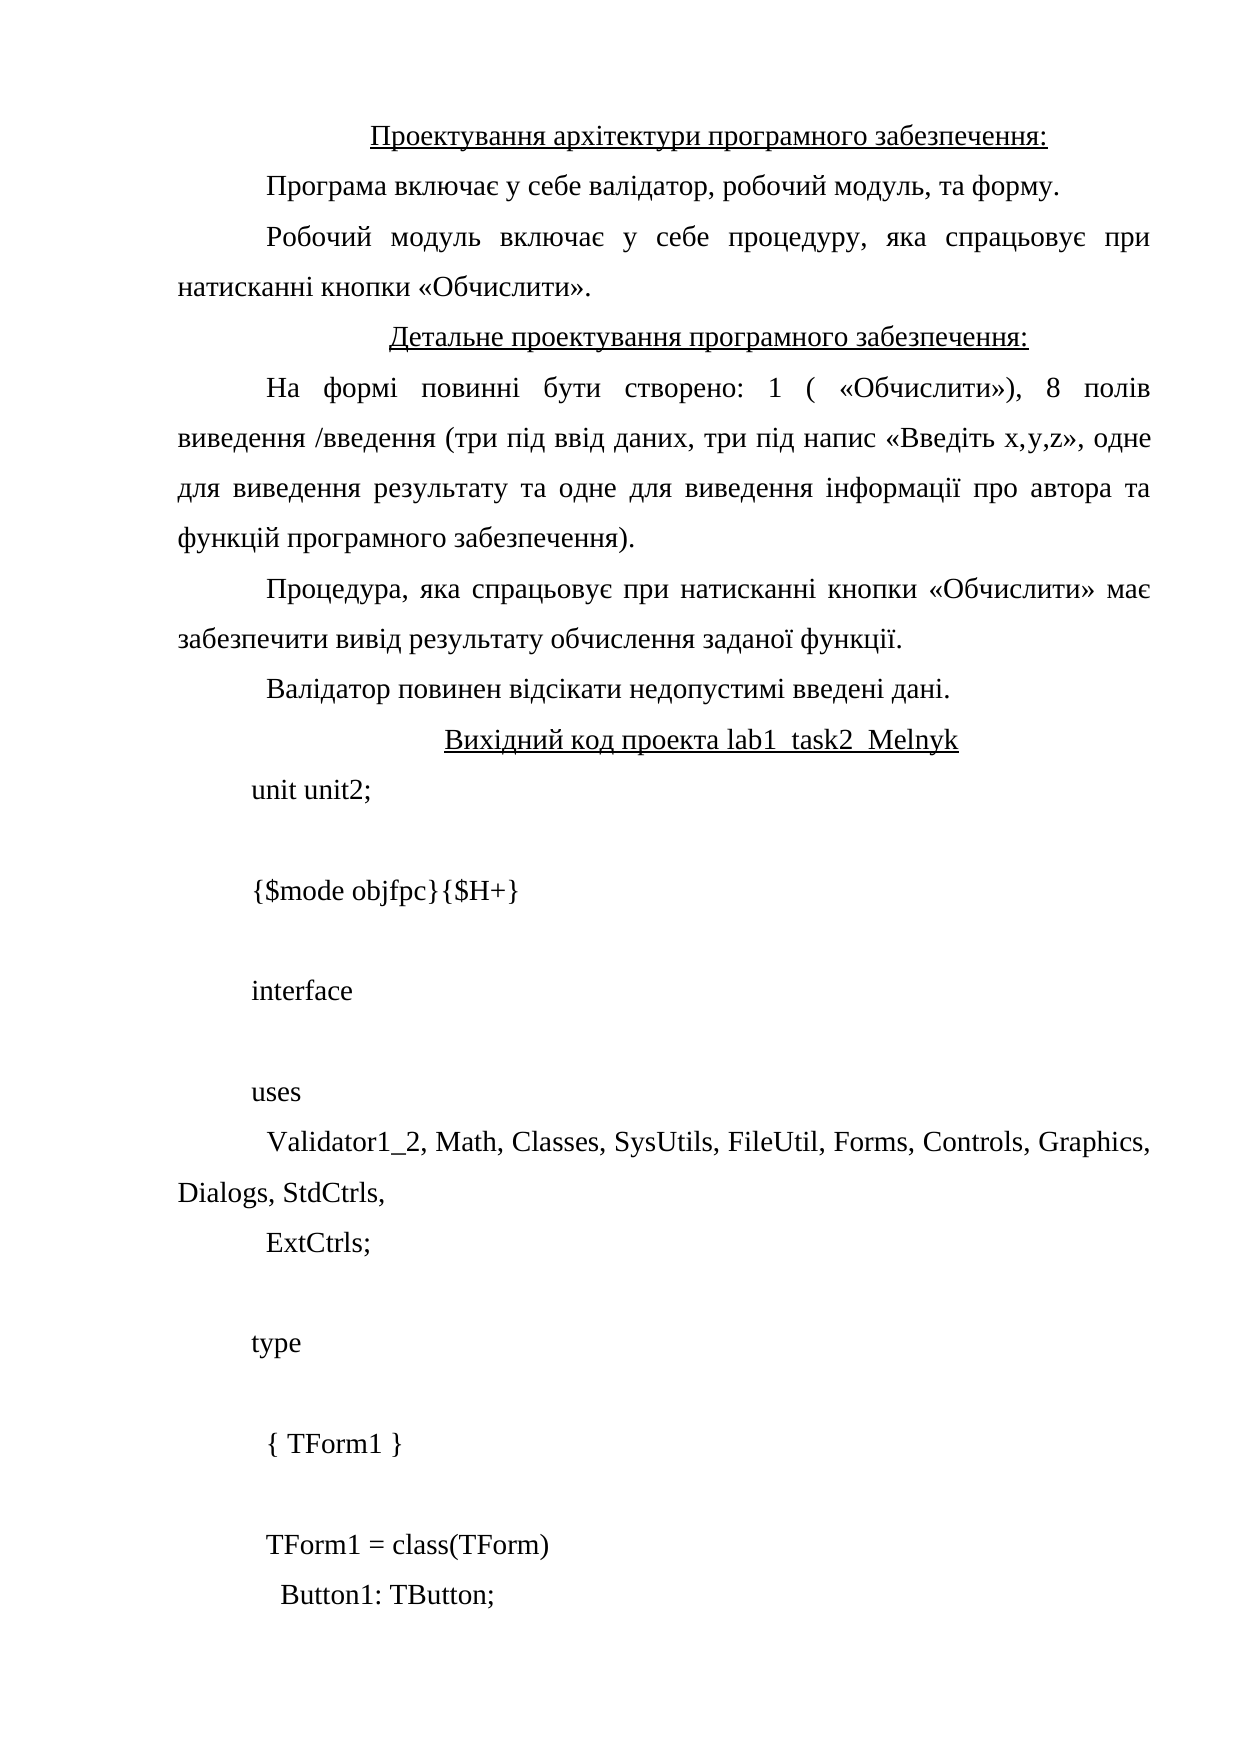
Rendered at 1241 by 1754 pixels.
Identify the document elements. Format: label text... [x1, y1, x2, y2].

text Валідатор повинен відсікати недопустимі введені дані. [177, 672, 1152, 705]
text На формі повинні бути створено: 1 ( «Обчислити»), 8 полів виведення /введення (три під ввід даних, три під напис «Введіть х,y,z», одне для виведення результату та одне для виведення інформації про автора та функцій програмного забезпечення). [177, 370, 1152, 554]
text Button1: TButton; [177, 1577, 1152, 1611]
text Вихідний код проекта lab1_task2_Melnyk [177, 722, 1152, 755]
text uses [177, 1074, 1152, 1108]
text TForm1 = class(TForm) [177, 1527, 1152, 1560]
text {$mode objfpc}{$H+} [177, 873, 1152, 906]
text interface [177, 973, 1152, 1007]
text ExtCtrls; [177, 1225, 1152, 1258]
text Робочий модуль включає у себе процедуру, яка спрацьовує при натисканні кнопки «Обчислити». [177, 219, 1152, 303]
text { TForm1 } [177, 1426, 1152, 1460]
text Процедура, яка спрацьовує при натисканні кнопки «Обчислити» має забезпечити вивід результату обчислення заданої функції. [177, 571, 1152, 655]
text Детальне проектування програмного забезпечення: [177, 319, 1152, 353]
text Validator1_2, Math, Classes, SysUtils, FileUtil, Forms, Controls, Graphics, Dialogs, StdCtrls, [177, 1124, 1152, 1208]
text Програма включає у себе валідатор, робочий модуль, та форму. [177, 168, 1152, 202]
text unit unit2; [177, 772, 1152, 806]
text Проектування архітектури програмного забезпечення: [177, 118, 1152, 152]
text type [177, 1326, 1152, 1359]
